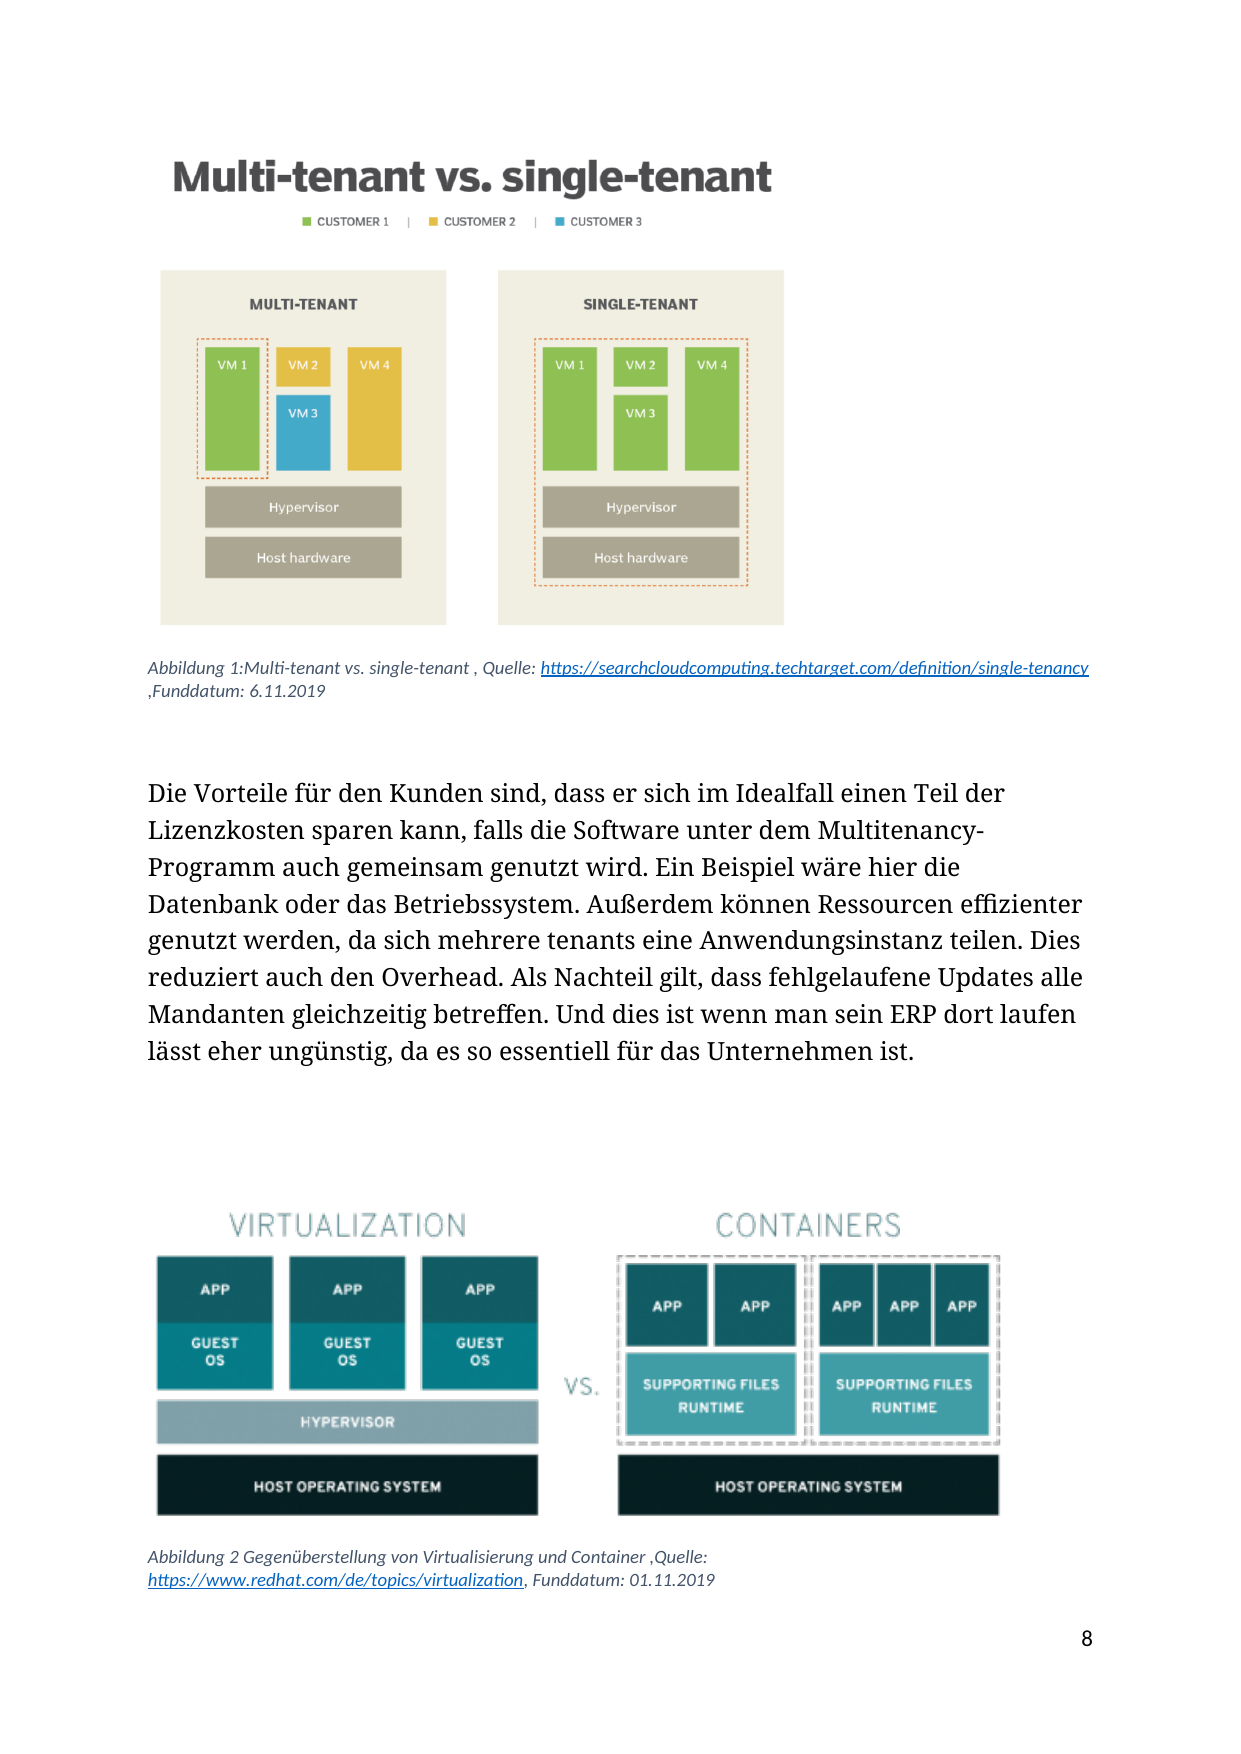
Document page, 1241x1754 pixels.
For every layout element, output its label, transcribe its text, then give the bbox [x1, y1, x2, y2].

text Abbildung 2 Gegenüberstellung von Virtualisierung und Container ,Quelle: https://www.redhat.com/de/topics/virtualization, Funddatum: 01.11.2019 [148, 1545, 1093, 1591]
text Die Vorteile für den Kunden sind, dass er sich im Idealfall einen Teil der Lizenzkosten sparen kann, falls die Software unter dem Multitenancy-Programm auch gemeinsam genutzt wird. Ein Beispiel wäre hier die Datenbank oder das Betriebssystem. Außerdem können Ressourcen effizienter genutzt werden, da sich mehrere tenants eine Anwendungsinstanz teilen. Dies reduziert auch den Overhead. Als Nachteil gilt, dass fehlgelaufene Updates alle Mandanten gleichzeitig betreffen. Und dies ist wenn man sein ERP dort laufen lässt eher ungünstig, da es so essentiell für das Unternehmen ist. [148, 776, 1093, 1067]
picture [147, 147, 792, 637]
picture [147, 1193, 1008, 1527]
text Abbildung 1:Multi-tenant vs. single-tenant , Quelle: https://searchcloudcomputing.techtarget.com/definition/single-tenancy ,Funddatum: 6.11.2019 [148, 656, 1093, 702]
